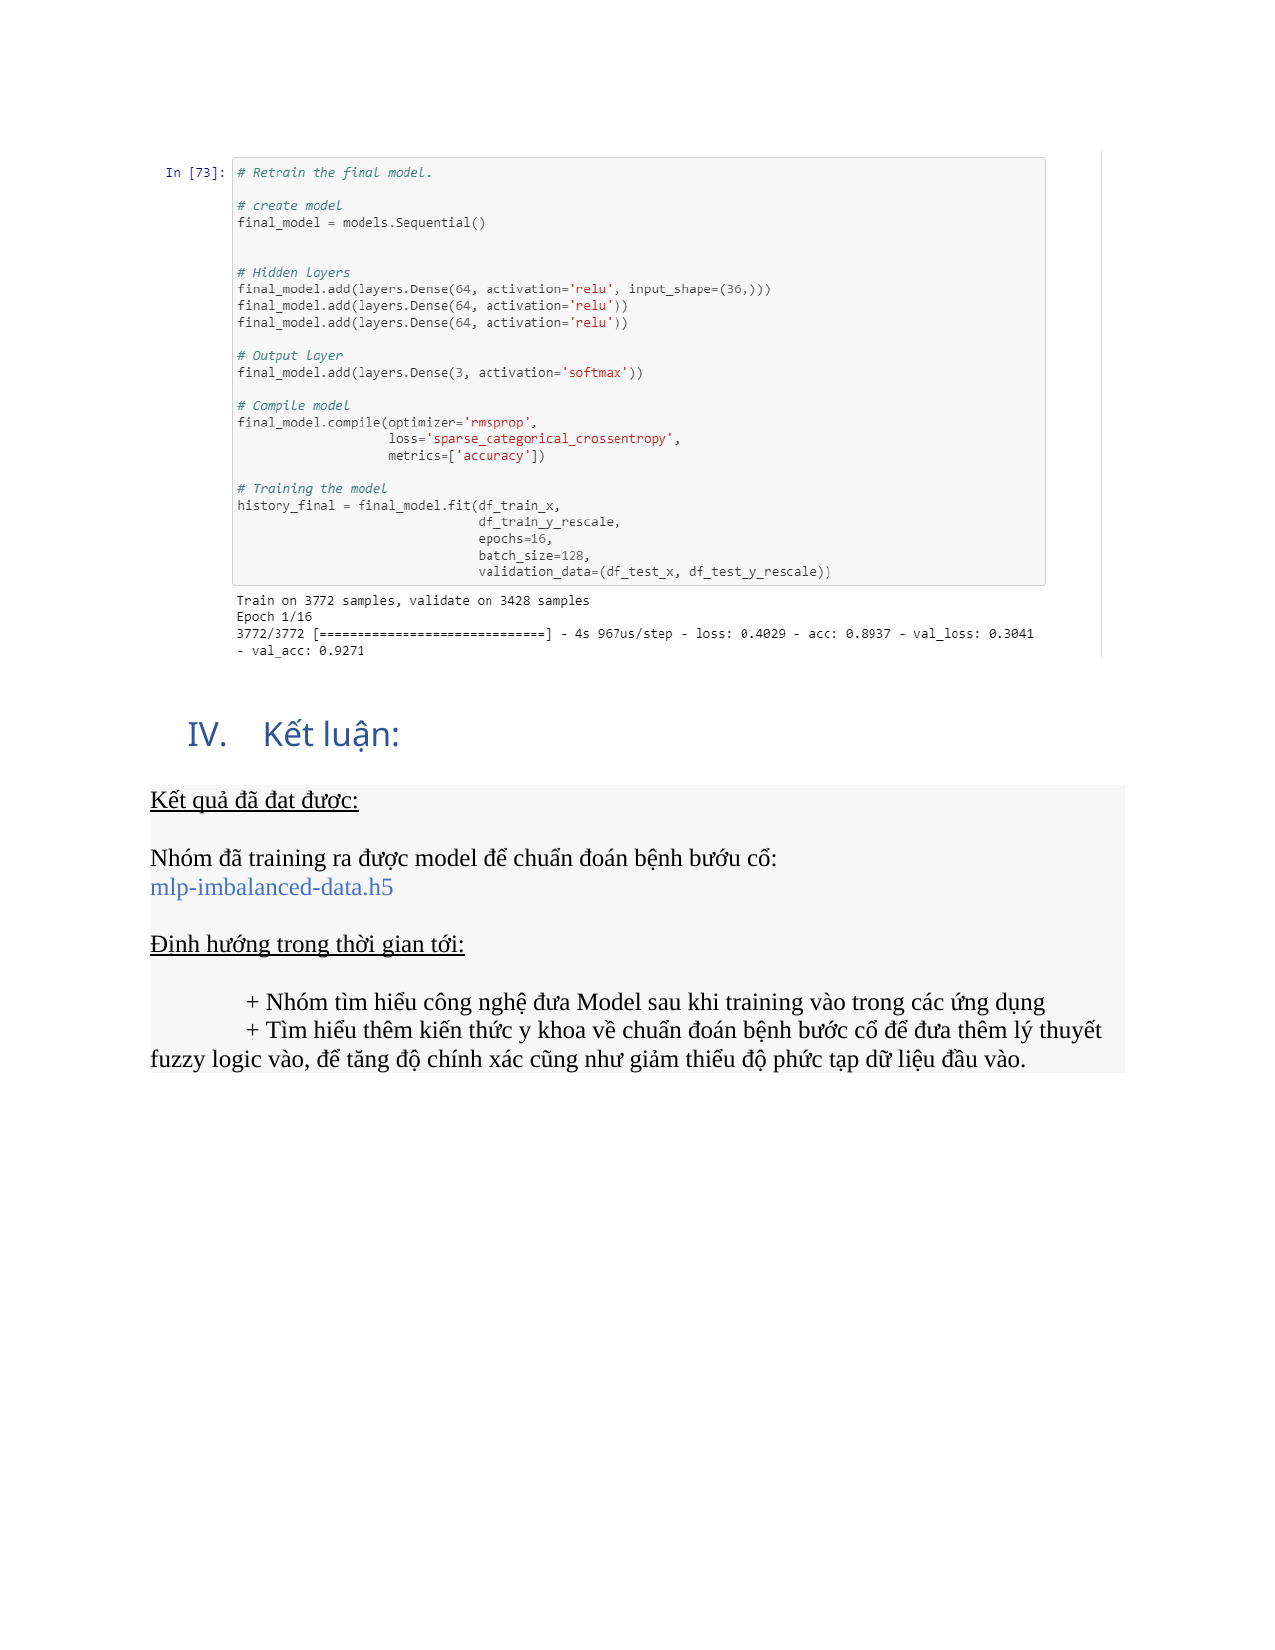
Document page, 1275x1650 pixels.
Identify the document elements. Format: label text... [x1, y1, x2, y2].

text Định hướng trong thời gian tới: [150, 929, 1125, 958]
text Nhóm đã training ra được model để chuẩn đoán bệnh bướu cổ: [150, 843, 1125, 872]
subtitle Kết luận: [187, 711, 1125, 757]
text mlp-imbalanced-data.h5 [150, 872, 1125, 900]
picture [150, 150, 1125, 658]
text + Tìm hiểu thêm kiến thức y khoa về chuẩn đoán bệnh bước cổ để đưa thêm lý thuyết fuzzy logic vào, để tăng độ chính xác cũng như giảm thiểu độ phức tạp dữ liệu đầu vào. [150, 1015, 1125, 1073]
text + Nhóm tìm hiểu công nghệ đưa Model sau khi training vào trong các ứng dụng [150, 987, 1125, 1015]
text Kết quả đã đạt được: [150, 785, 1125, 814]
